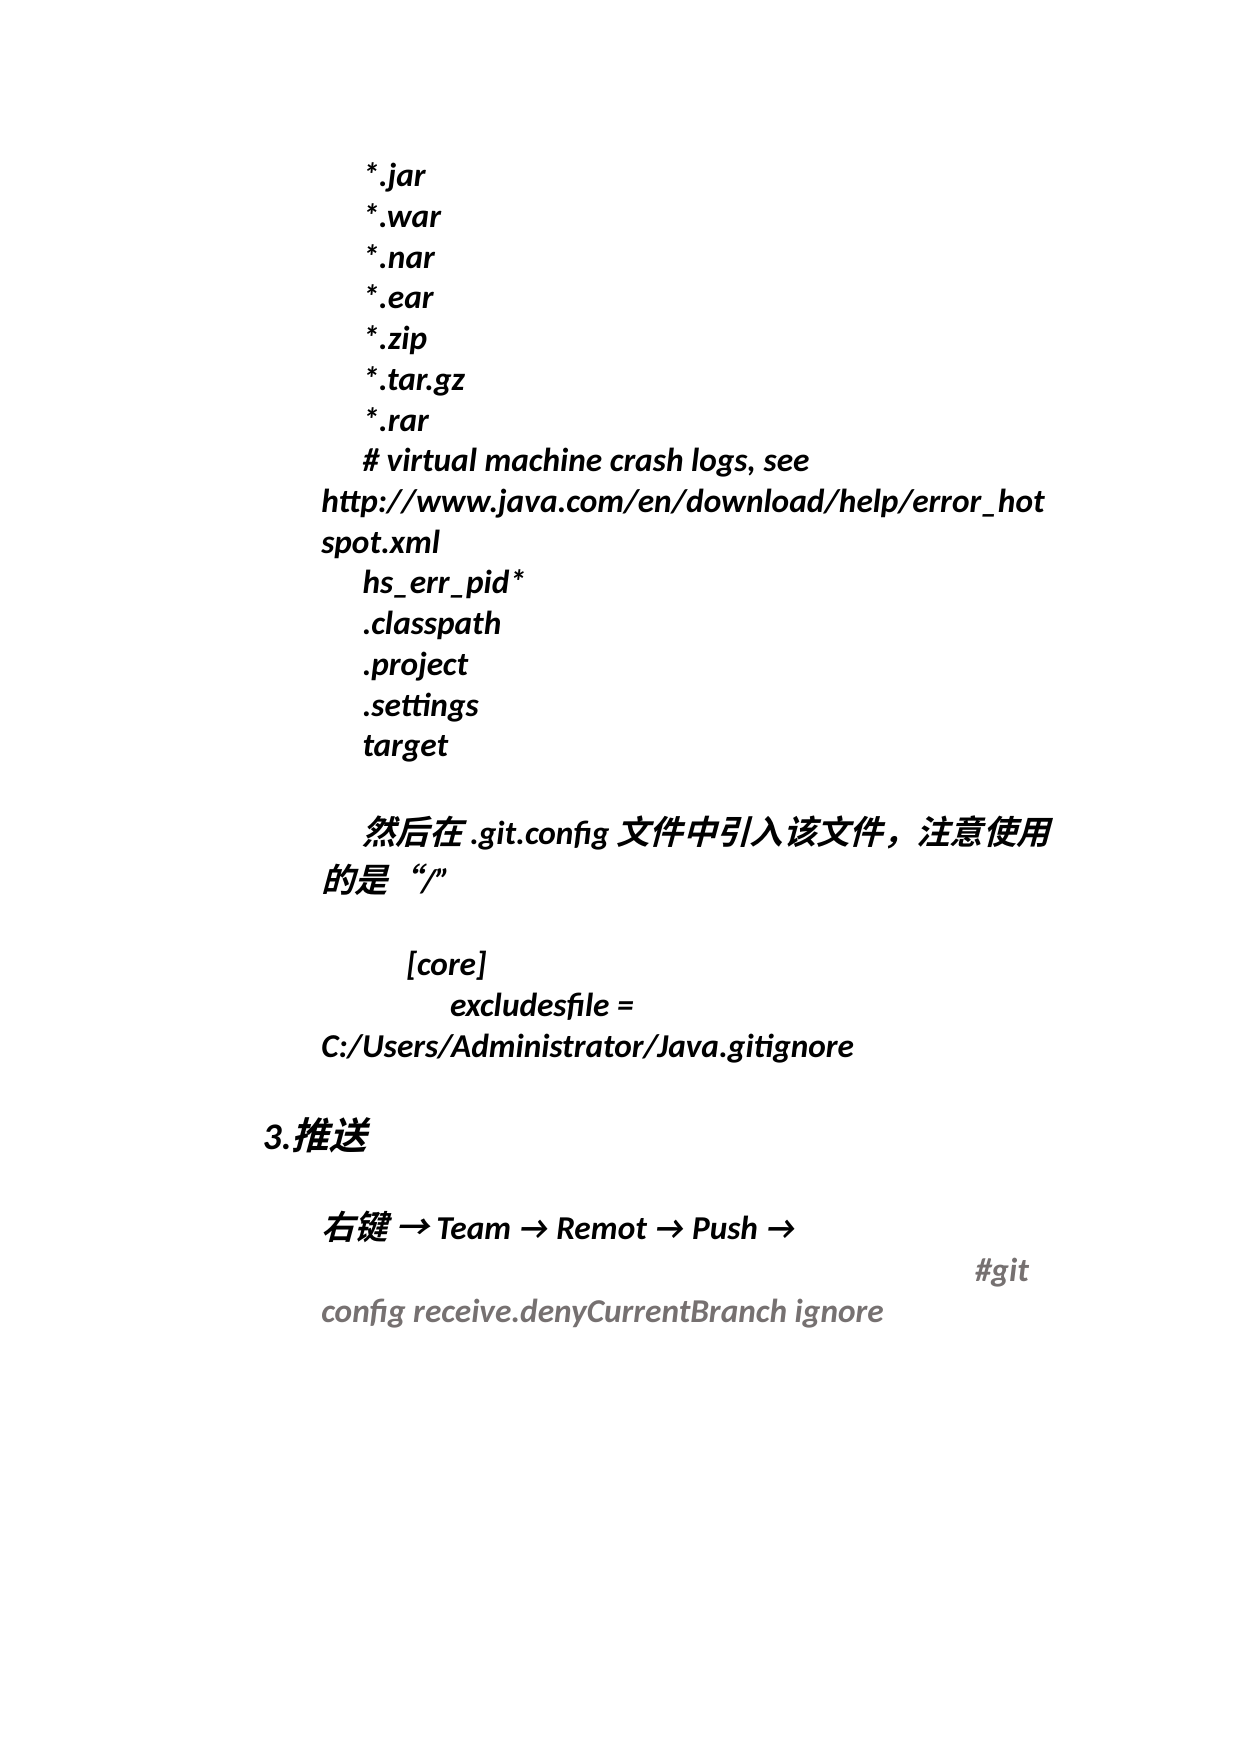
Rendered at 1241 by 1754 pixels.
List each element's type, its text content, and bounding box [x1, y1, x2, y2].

text .settings [321, 684, 1057, 724]
text [core] [321, 943, 1057, 984]
text hs_err_pid* [321, 562, 1057, 602]
text *.rar [321, 399, 1057, 439]
text *.war [321, 195, 1057, 236]
text 然后在 .git.config文件中引入该文件，注意使用的是“/” [321, 806, 1057, 902]
text # virtual machine crash logs, see http://www.java.com/en/download/help/error_hotspot.xml [321, 439, 1057, 562]
text excludesfile = C:/Users/Administrator/Java.gitignore [321, 984, 1057, 1065]
subtitle 3.推送 [187, 1106, 1057, 1160]
text *.ear [321, 276, 1057, 317]
text .classpath [321, 602, 1057, 643]
text *.nar [321, 236, 1057, 276]
text .project [321, 643, 1057, 684]
text target [321, 724, 1057, 765]
text *.tar.gz [321, 358, 1057, 399]
text 右键 → Team → Remot → Push → #git config receive.denyCurrentBranch ignore [321, 1201, 1057, 1331]
text *.jar [321, 154, 1057, 195]
text *.zip [321, 317, 1057, 358]
